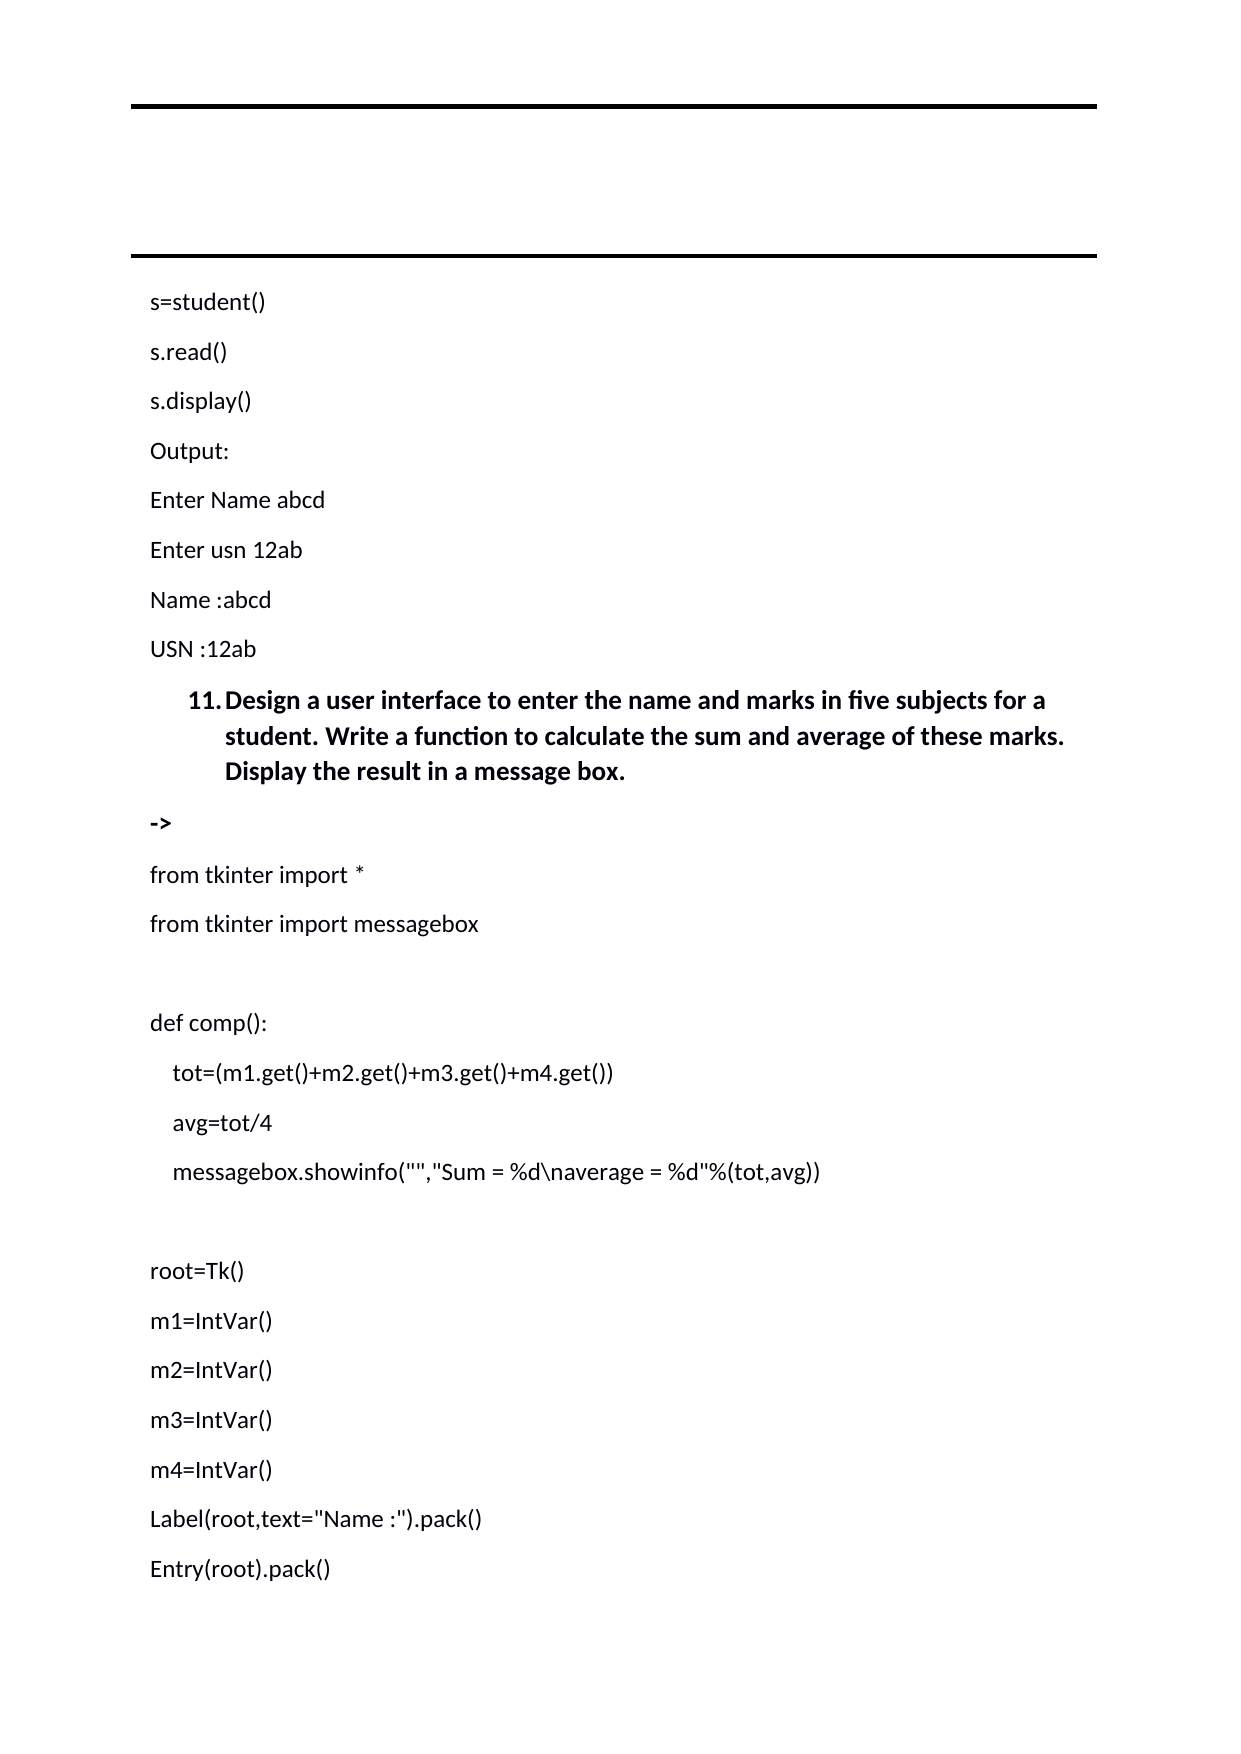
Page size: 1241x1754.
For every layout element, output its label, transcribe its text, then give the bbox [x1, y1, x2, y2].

text Name :abcd [150, 584, 1090, 614]
text m3=IntVar() [150, 1404, 1090, 1435]
text Enter usn 12ab [150, 534, 1090, 565]
text -> [150, 807, 1090, 839]
text from tkinter import * [150, 859, 1090, 889]
text Enter Name abcd [150, 485, 1090, 515]
text Label(root,text="Name :").pack() [150, 1503, 1090, 1534]
text messagebox.showinfo("","Sum = %d\naverage = %d"%(tot,avg)) [150, 1156, 1090, 1187]
text Output: [150, 435, 1090, 466]
list Design a user interface to enter the name and marks in five subjects for a student. Write a function to calculate the sum and average of these marks. Display the result in a message box. [187, 683, 1090, 787]
text root=Tk() [150, 1256, 1090, 1286]
text m1=IntVar() [150, 1305, 1090, 1336]
text USN :12ab [150, 633, 1090, 664]
text s.display() [150, 386, 1090, 416]
text def comp(): [150, 1008, 1090, 1038]
text Entry(root).pack() [150, 1553, 1090, 1583]
text avg=tot/4 [150, 1107, 1090, 1137]
text s.read() [150, 336, 1090, 366]
text tot=(m1.get()+m2.get()+m3.get()+m4.get()) [150, 1057, 1090, 1088]
text m2=IntVar() [150, 1355, 1090, 1385]
text m4=IntVar() [150, 1454, 1090, 1484]
text s=student() [150, 286, 1090, 317]
text from tkinter import messagebox [150, 908, 1090, 939]
